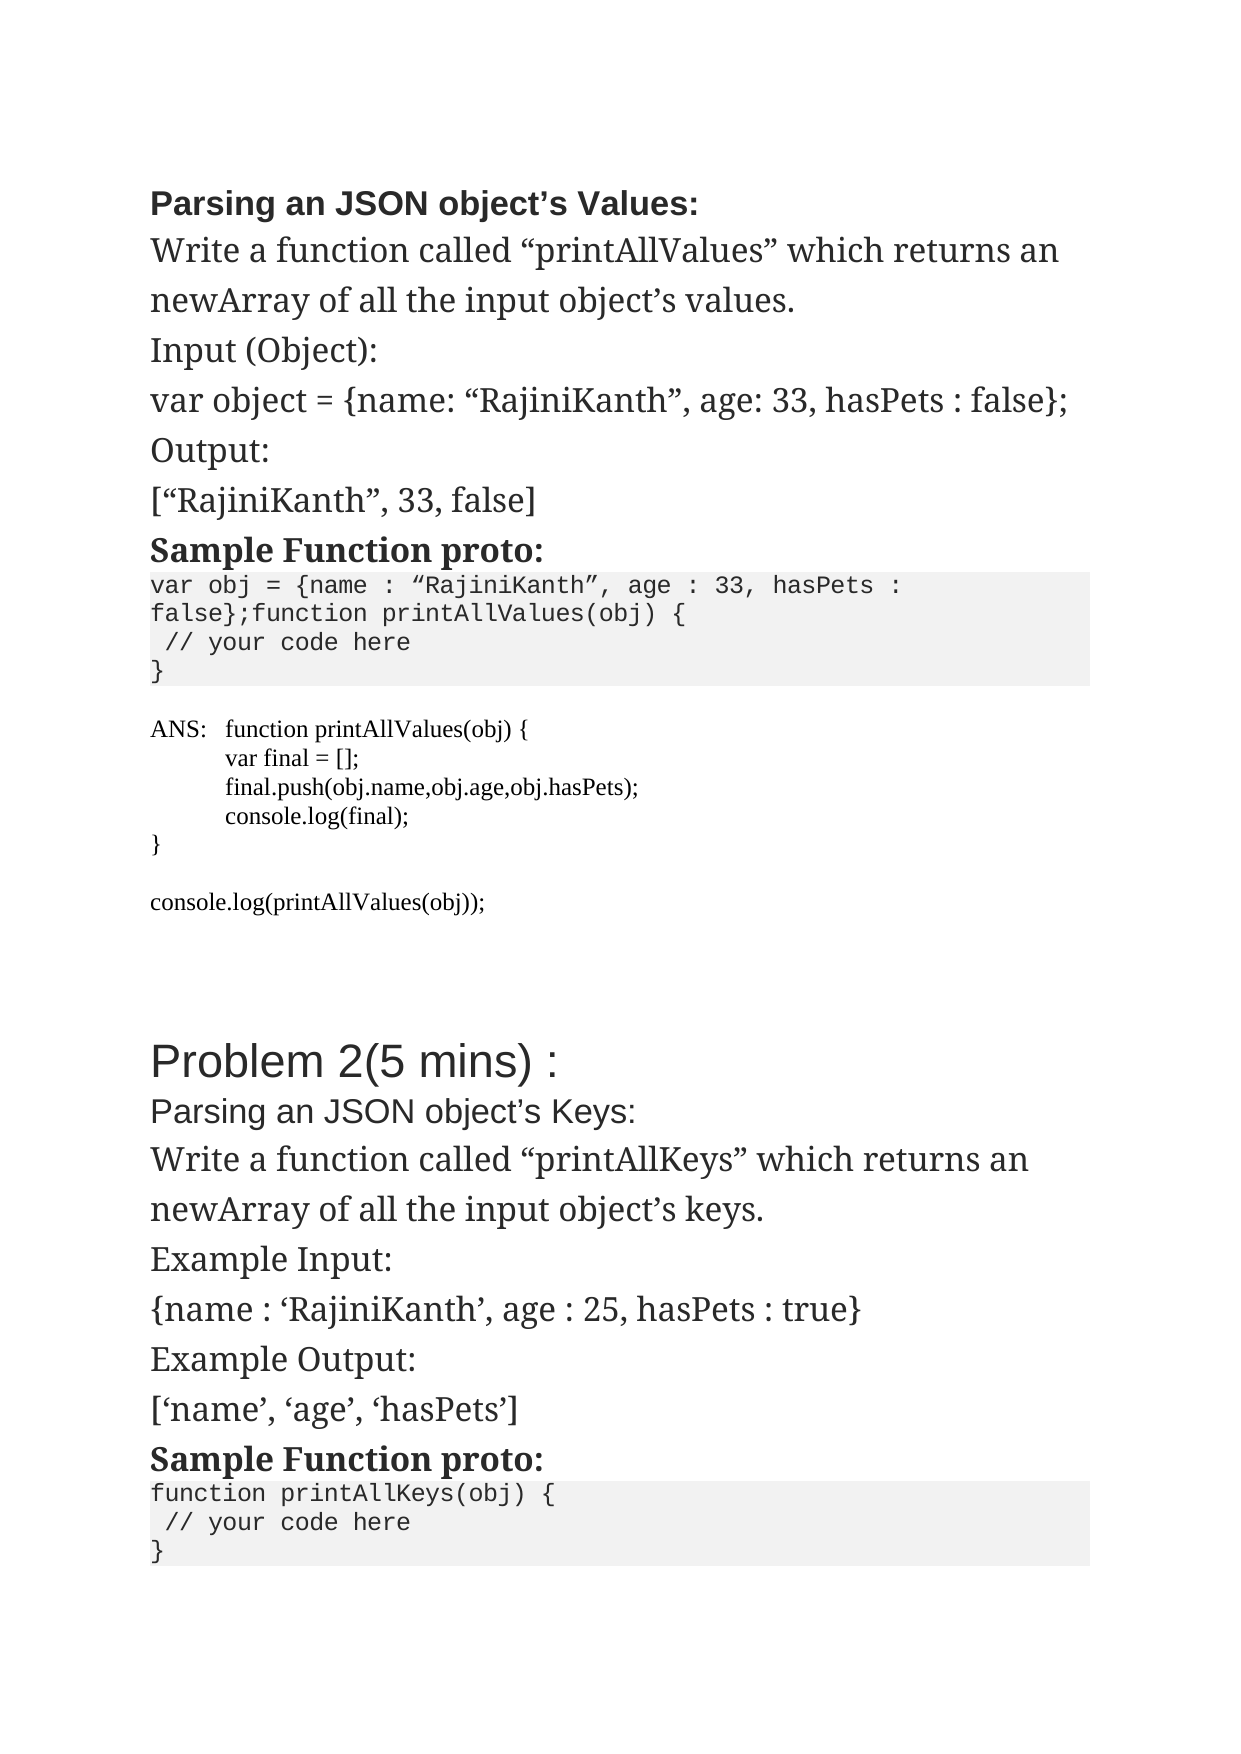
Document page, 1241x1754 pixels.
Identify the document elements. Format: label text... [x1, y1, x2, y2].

text Write a function called “printAllKeys” which returns an newArray of all the input object’s keys. [150, 1131, 1090, 1231]
text var obj = {name : “RajiniKanth”, age : 33, hasPets : false};function printAllValues(obj) { // your code here } [150, 572, 1090, 686]
text Write a function called “printAllValues” which returns an newArray of all the input object’s values. [150, 222, 1090, 322]
text function printAllKeys(obj) { // your code here } [150, 1481, 1090, 1566]
text console.log(printAllValues(obj)); [150, 887, 1090, 916]
text Sample Function proto: [150, 522, 1090, 572]
subtitle Problem 2(5 mins) : [150, 1031, 1090, 1087]
text } [150, 829, 1090, 858]
subtitle Parsing an JSON object’s Keys: [150, 1087, 1090, 1131]
text ANS: function printAllValues(obj) { [150, 714, 1090, 743]
text [“RajiniKanth”, 33, false] [150, 472, 1090, 522]
text Input (Object): [150, 322, 1090, 372]
text console.log(final); [150, 801, 1090, 829]
text Sample Function proto: [150, 1431, 1090, 1481]
text Example Input: {name : ‘RajiniKanth’, age : 25, hasPets : true} Example Output: [‘name’, ‘age’, ‘hasPets’] [150, 1231, 1090, 1431]
text var object = {name: “RajiniKanth”, age: 33, hasPets : false}; Output: [150, 372, 1090, 472]
text var final = []; [150, 743, 1090, 772]
text final.push(obj.name,obj.age,obj.hasPets); [150, 772, 1090, 801]
subtitle Parsing an JSON object’s Values: [150, 179, 1090, 222]
